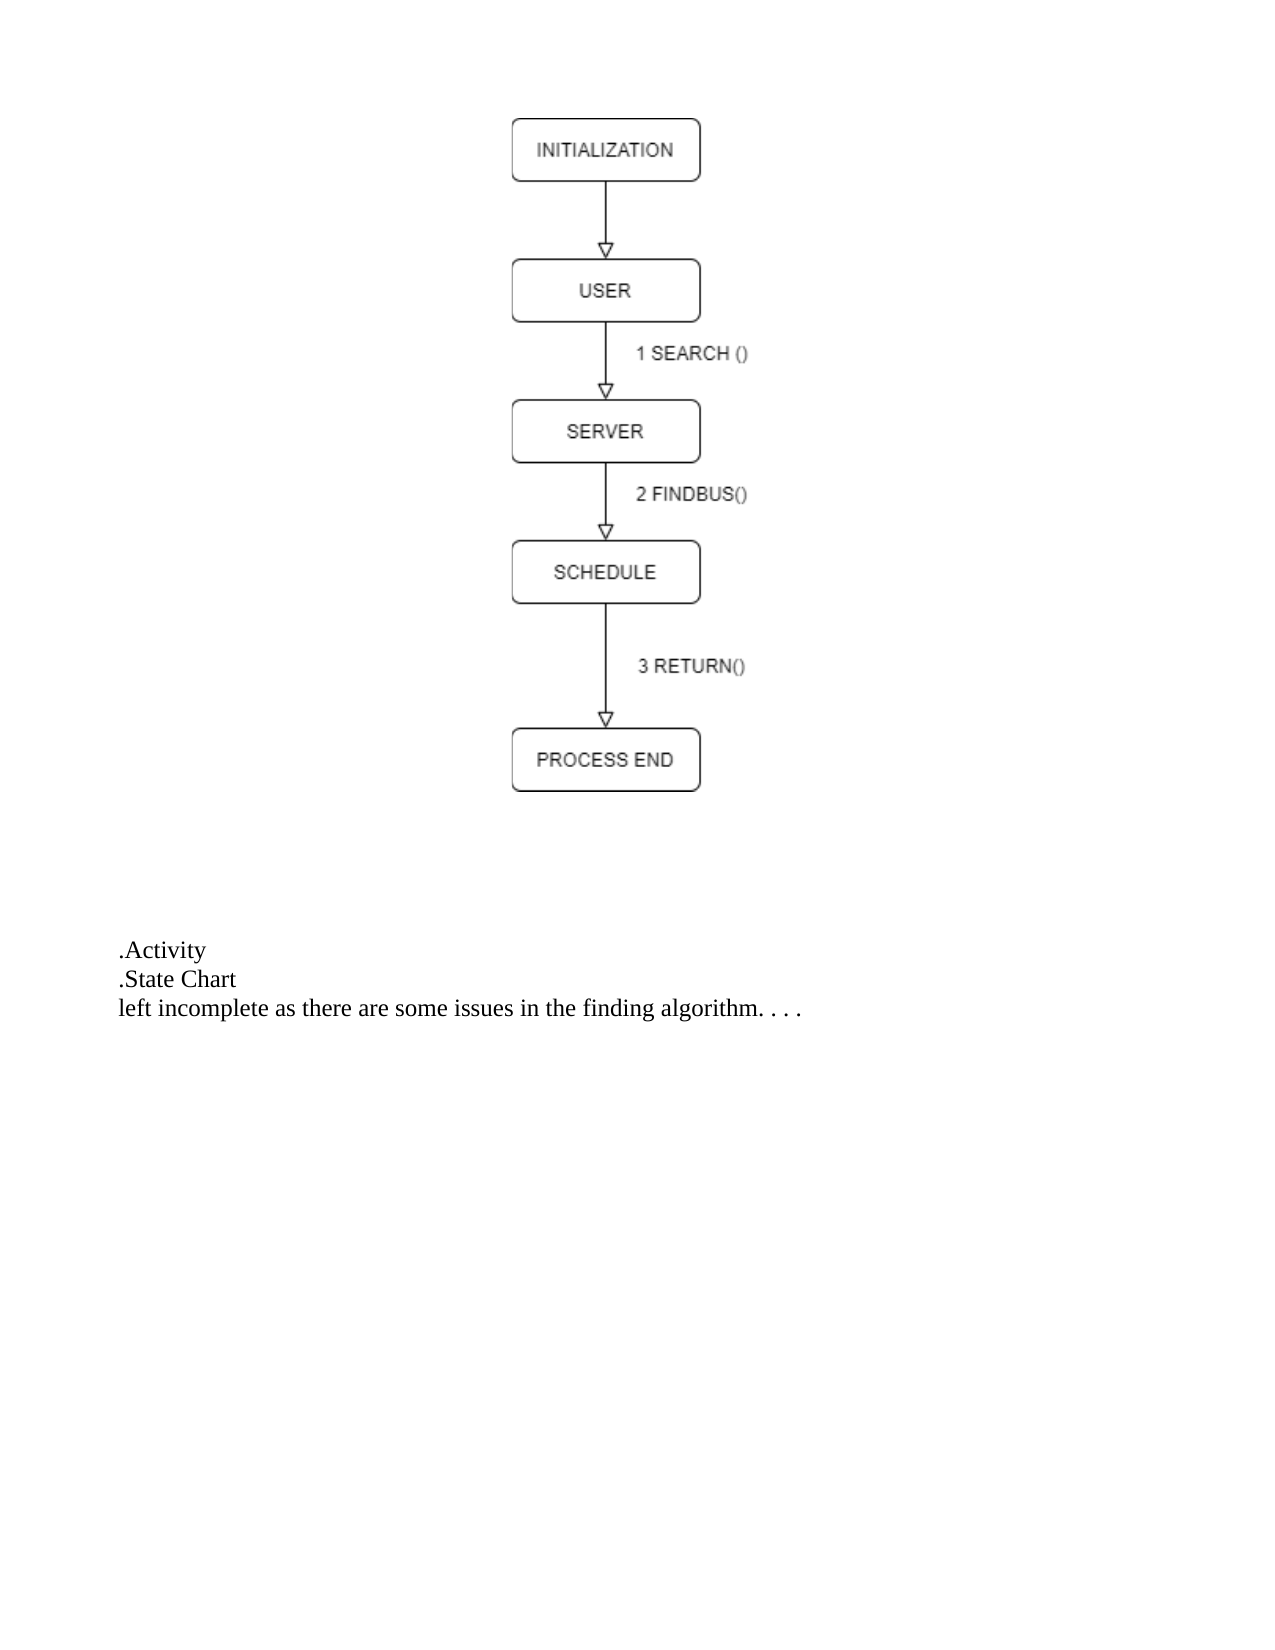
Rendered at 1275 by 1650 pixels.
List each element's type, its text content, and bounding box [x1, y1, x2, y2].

picture [511, 118, 764, 792]
text .State Chart left incomplete as there are some issues in the finding algorithm. . . . [118, 964, 1157, 1022]
text .Activity [118, 907, 1157, 964]
